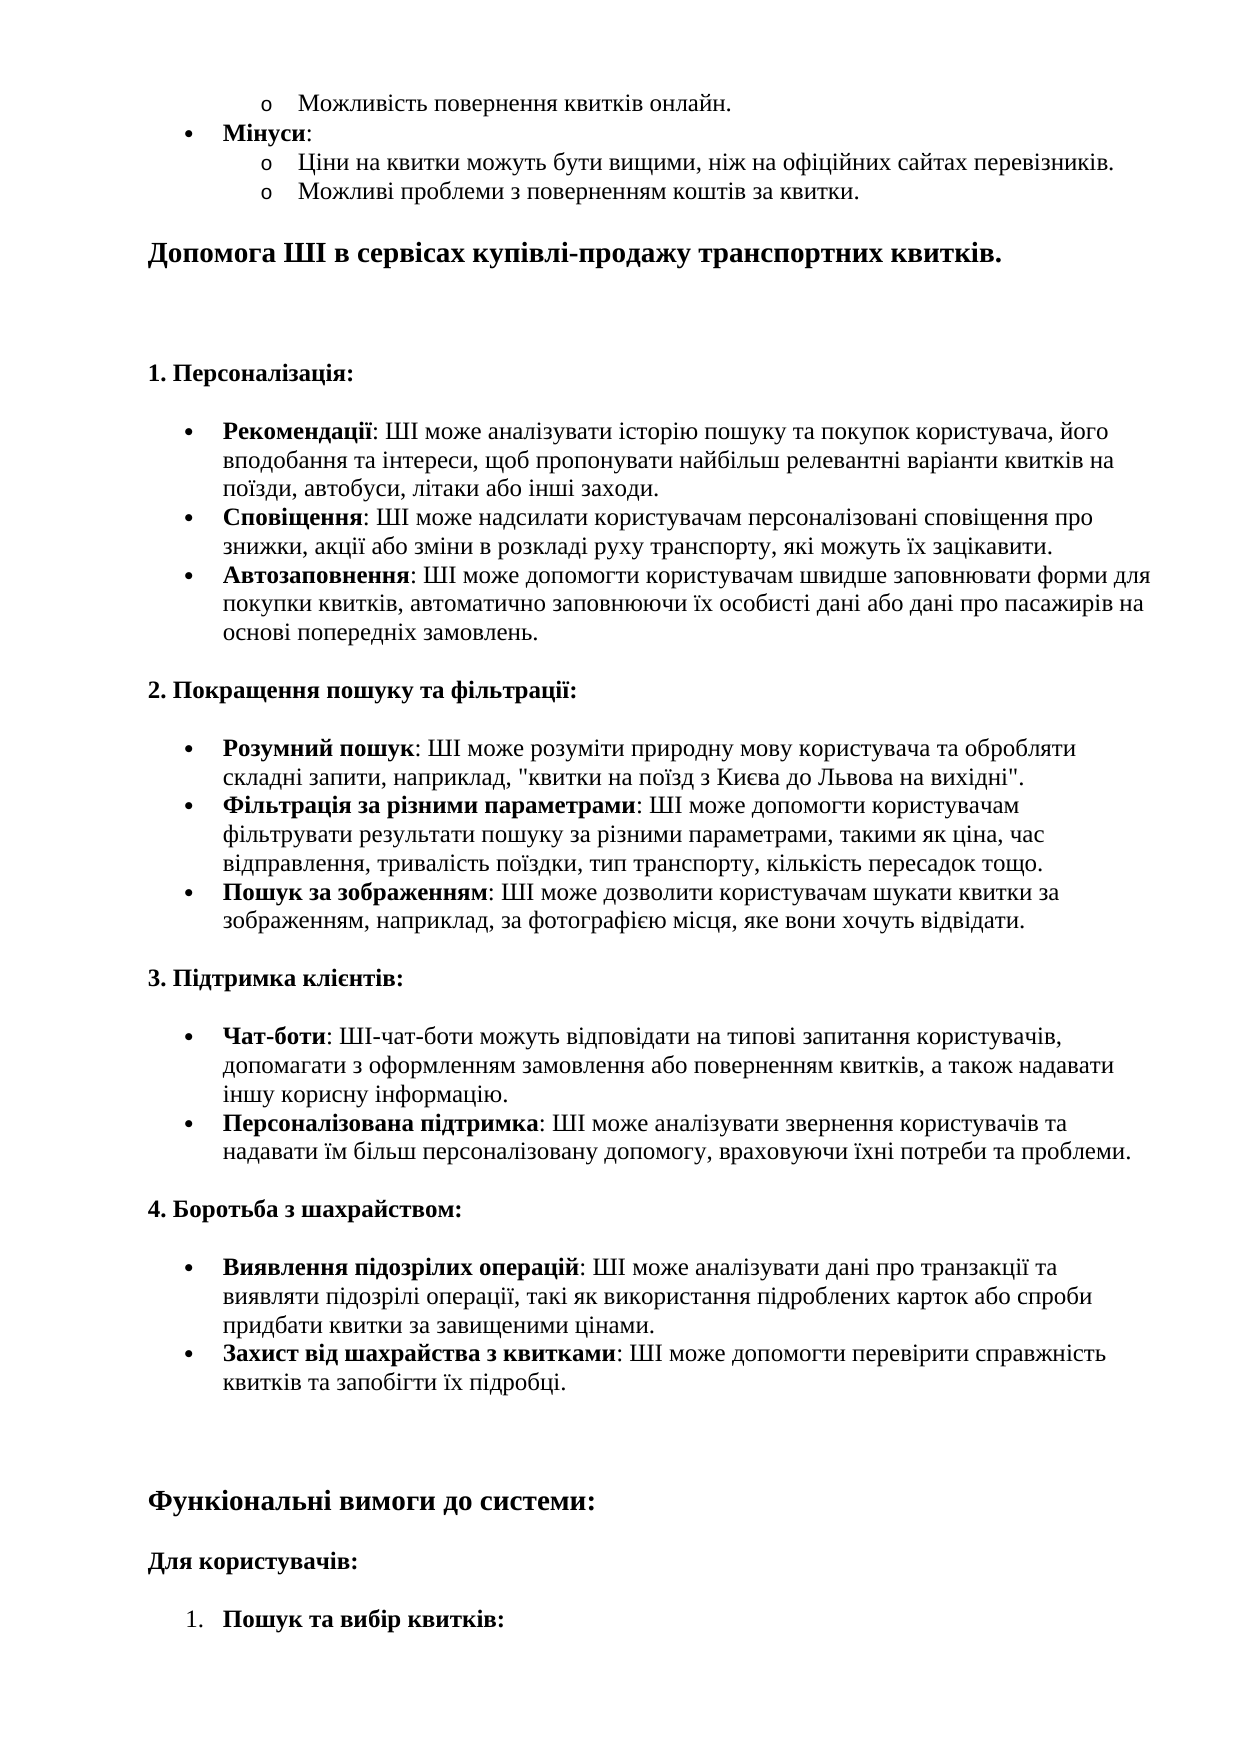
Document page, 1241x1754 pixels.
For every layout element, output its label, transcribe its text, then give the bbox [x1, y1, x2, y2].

text Функіональні вимоги до системи: [148, 1483, 1152, 1517]
list Захист від шахрайства з квитками: ШІ може допомогти перевірити справжність квитків та запобігти їх підробці. [185, 1338, 1152, 1396]
list Персоналізована підтримка: ШІ може аналізувати звернення користувачів та надавати їм більш персоналізовану допомогу, враховуючи їхні потреби та проблеми. [185, 1108, 1152, 1165]
list Пошук та вибір квитків: [185, 1604, 1152, 1632]
list Фільтрація за різними параметрами: ШІ може допомогти користувачам фільтрувати результати пошуку за різними параметрами, такими як ціна, час відправлення, тривалість поїздки, тип транспорту, кількість пересадок тощо. [185, 791, 1152, 877]
list Виявлення підозрілих операцій: ШІ може аналізувати дані про транзакції та виявляти підозрілі операції, такі як використання підроблених карток або спроби придбати квитки за завищеними цінами. [185, 1252, 1152, 1338]
text 4. Боротьба з шахрайством: [148, 1194, 1152, 1223]
list Пошук за зображенням: ШІ може дозволити користувачам шукати квитки за зображенням, наприклад, за фотографією місця, яке вони хочуть відвідати. [185, 877, 1152, 934]
text Допомога ШІ в сервісах купівлі-продажу транспортних квитків. [148, 235, 1152, 269]
list Рекомендації: ШІ може аналізувати історію пошуку та покупок користувача, його вподобання та інтереси, щоб пропонувати найбільш релевантні варіанти квитків на поїзди, автобуси, літаки або інші заходи. [185, 416, 1152, 502]
text 2. Покращення пошуку та фільтрації: [148, 675, 1152, 704]
text Для користувачів: [148, 1546, 1152, 1574]
list Чат-боти: ШІ-чат-боти можуть відповідати на типові запитання користувачів, допомагати з оформленням замовлення або поверненням квитків, а також надавати іншу корисну інформацію. [185, 1021, 1152, 1108]
list Ціни на квитки можуть бути вищими, ніж на офіційних сайтах перевізників. [260, 147, 1152, 176]
list Можливість повернення квитків онлайн. [260, 88, 1152, 118]
list Розумний пошук: ШІ може розуміти природну мову користувача та обробляти складні запити, наприклад, "квитки на поїзд з Києва до Львова на вихідні". [185, 733, 1152, 791]
text 1. Персоналізація: [148, 358, 1152, 387]
list Мінуси: [185, 118, 1152, 147]
list Сповіщення: ШІ може надсилати користувачам персоналізовані сповіщення про знижки, акції або зміни в розкладі руху транспорту, які можуть їх зацікавити. [185, 502, 1152, 560]
list Автозаповнення: ШІ може допомогти користувачам швидше заповнювати форми для покупки квитків, автоматично заповнюючи їх особисті дані або дані про пасажирів на основі попередніх замовлень. [185, 560, 1152, 646]
list Можливі проблеми з поверненням коштів за квитки. [260, 176, 1152, 206]
text 3. Підтримка клієнтів: [148, 963, 1152, 992]
